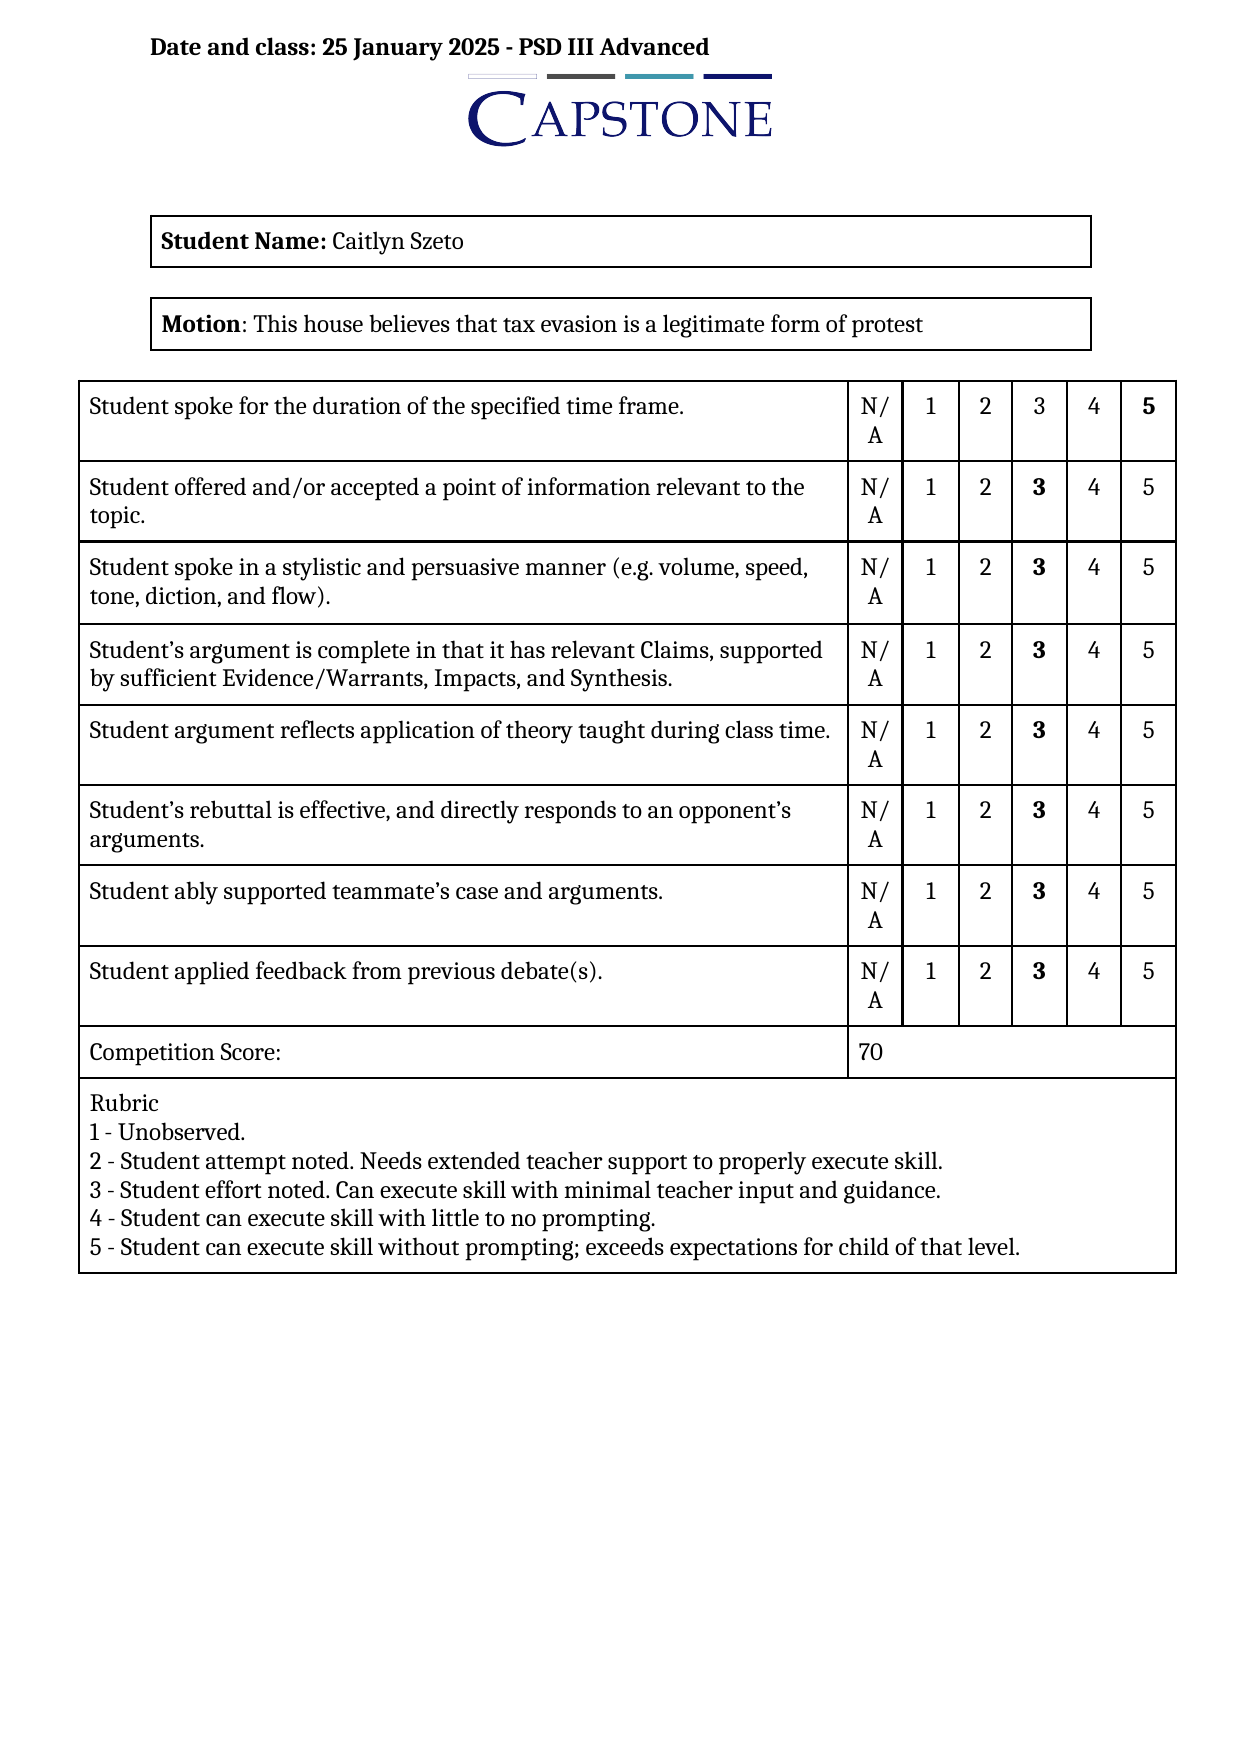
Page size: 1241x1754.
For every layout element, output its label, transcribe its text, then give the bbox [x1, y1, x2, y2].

table_header Student spoke for the duration of the specified time frame. [80, 382, 847, 460]
table_cell 4 [1068, 947, 1120, 1025]
table_cell 4 [1068, 706, 1120, 784]
table_cell Student ably supported teammate’s case and arguments. [80, 866, 847, 945]
table_cell 5 [1122, 462, 1175, 540]
table_cell N/A [849, 543, 901, 623]
table_cell 5 [1122, 866, 1175, 945]
table_cell 1 [904, 706, 958, 784]
table_cell 5 [1122, 625, 1175, 703]
table_cell Student’s rebuttal is effective, and directly responds to an opponent’s arguments. [80, 786, 847, 864]
table_cell 1 [904, 866, 958, 945]
table_cell N/A [849, 866, 901, 945]
table_cell 1 [904, 462, 958, 540]
table_cell N/A [849, 462, 901, 540]
picture [460, 66, 781, 153]
table_cell 3 [1013, 947, 1066, 1025]
table_cell 5 [1122, 786, 1175, 864]
table_cell 3 [1013, 866, 1066, 945]
table_cell 4 [1068, 625, 1120, 703]
table_cell 70 [849, 1027, 1175, 1077]
table_cell 2 [960, 706, 1011, 784]
table_cell 5 [1122, 706, 1175, 784]
table_cell 4 [1068, 543, 1120, 623]
table_cell 2 [960, 786, 1011, 864]
table_cell Student offered and/or accepted a point of information relevant to the topic. [80, 462, 847, 540]
table_cell 3 [1013, 706, 1066, 784]
table_cell 2 [960, 543, 1011, 623]
table_header 4 [1068, 382, 1120, 460]
table_header Motion: This house believes that tax evasion is a legitimate form of protest [152, 299, 1090, 349]
table_cell 3 [1013, 543, 1066, 623]
table_cell N/A [849, 786, 901, 864]
table_cell 2 [960, 866, 1011, 945]
table_header 2 [960, 382, 1011, 460]
table_cell 4 [1068, 866, 1120, 945]
table_cell 1 [904, 947, 958, 1025]
table_cell 2 [960, 462, 1011, 540]
table_cell 1 [904, 543, 958, 623]
table_cell Rubric 1 - Unobserved. 2 - Student attempt noted. Needs extended teacher support to properly execute skill. 3 - Student effort noted. Can execute skill with minimal teacher input and guidance. 4 - Student can execute skill with little to no prompting. 5 - Student can execute skill without prompting; exceeds expectations for child of that level. [80, 1079, 1175, 1272]
table_cell Student’s argument is complete in that it has relevant Claims, supported by sufficient Evidence/Warrants, Impacts, and Synthesis. [80, 625, 847, 703]
table_cell 2 [960, 947, 1011, 1025]
table_cell 4 [1068, 462, 1120, 540]
table_cell 1 [904, 625, 958, 703]
table_header 1 [904, 382, 958, 460]
table_cell N/A [849, 625, 901, 703]
table_cell Competition Score: [80, 1027, 847, 1077]
table_cell 4 [1068, 786, 1120, 864]
table_cell Student applied feedback from previous debate(s). [80, 947, 847, 1025]
table_cell N/A [849, 706, 901, 784]
table_header Student Name: Caitlyn Szeto [152, 217, 1090, 266]
table_cell 3 [1013, 786, 1066, 864]
table_header 5 [1122, 382, 1175, 460]
table_cell 1 [904, 786, 958, 864]
table_header 3 [1013, 382, 1066, 460]
table_cell 3 [1013, 462, 1066, 540]
table_cell 2 [960, 625, 1011, 703]
table_cell N/A [849, 947, 901, 1025]
table_cell Student argument reflects application of theory taught during class time. [80, 706, 847, 784]
table_cell 3 [1013, 625, 1066, 703]
table_cell Student spoke in a stylistic and persuasive manner (e.g. volume, speed, tone, diction, and flow). [80, 543, 847, 623]
table_header N/A [849, 382, 901, 460]
table_cell 5 [1122, 543, 1175, 623]
table_cell 5 [1122, 947, 1175, 1025]
